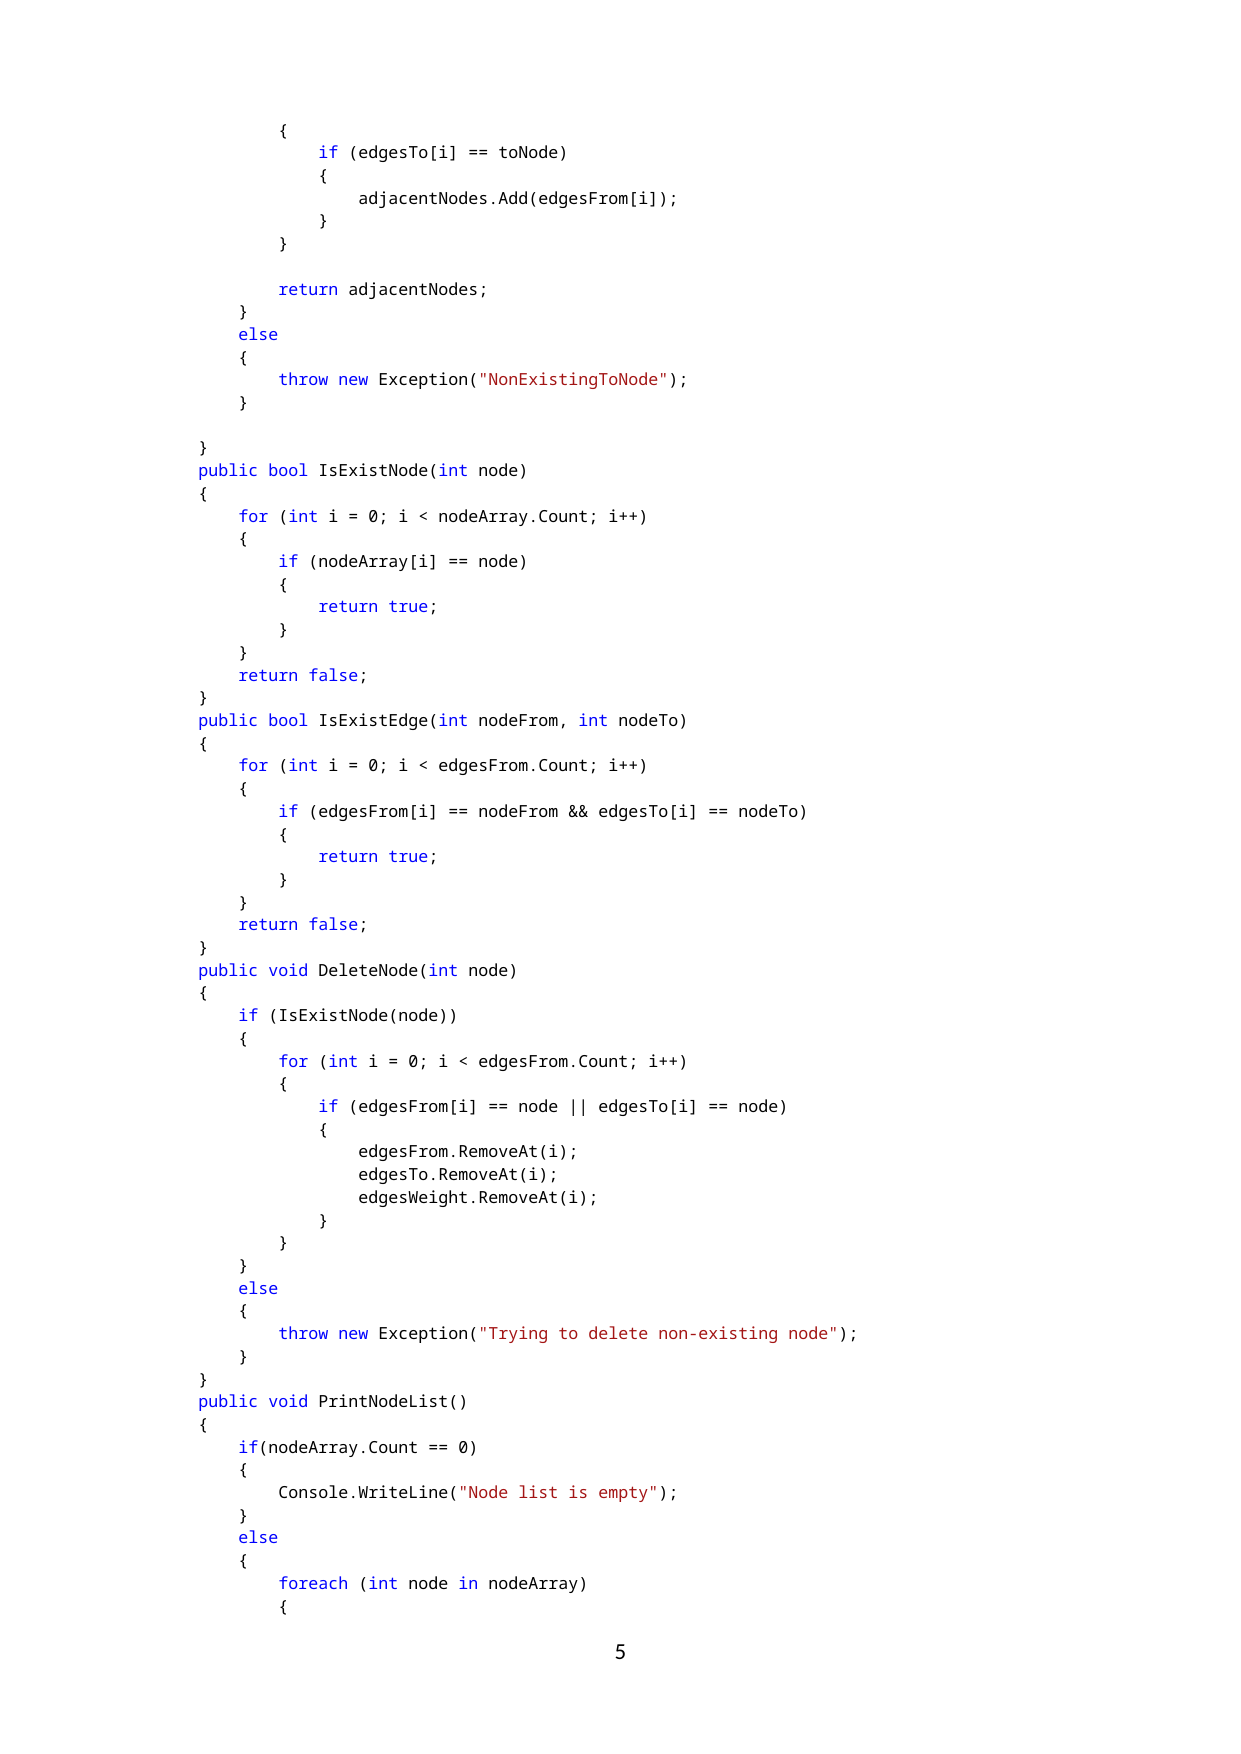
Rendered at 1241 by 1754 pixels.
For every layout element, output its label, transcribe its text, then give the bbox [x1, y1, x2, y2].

text } [118, 867, 1122, 890]
text { [118, 481, 1122, 504]
text if (edgesTo[i] == toNode) [118, 141, 1122, 163]
text if(nodeArray.Count == 0) [118, 1435, 1122, 1458]
text { [118, 163, 1122, 186]
text } [118, 618, 1122, 640]
text { [118, 731, 1122, 754]
text if (edgesFrom[i] == nodeFrom && edgesTo[i] == nodeTo) [118, 799, 1122, 822]
text if (nodeArray[i] == node) [118, 549, 1122, 572]
text return true; [118, 845, 1122, 867]
text return false; [118, 663, 1122, 686]
text public bool IsExistEdge(int nodeFrom, int nodeTo) [118, 708, 1122, 731]
text } [118, 232, 1122, 254]
text } [118, 686, 1122, 708]
text { [118, 1026, 1122, 1049]
text } [118, 1253, 1122, 1276]
text { [118, 572, 1122, 595]
text { [118, 118, 1122, 141]
text { [118, 1072, 1122, 1094]
text public bool IsExistNode(int node) [118, 459, 1122, 481]
text } [118, 1367, 1122, 1390]
text else [118, 1276, 1122, 1299]
text { [118, 1117, 1122, 1140]
text public void PrintNodeList() [118, 1390, 1122, 1412]
text } [118, 890, 1122, 913]
text for (int i = 0; i < edgesFrom.Count; i++) [118, 1049, 1122, 1072]
text if (edgesFrom[i] == node || edgesTo[i] == node) [118, 1094, 1122, 1117]
text { [118, 1549, 1122, 1571]
text return true; [118, 595, 1122, 618]
text edgesFrom.RemoveAt(i); [118, 1140, 1122, 1163]
text foreach (int node in nodeArray) [118, 1571, 1122, 1594]
text { [118, 1458, 1122, 1481]
text return adjacentNodes; [118, 277, 1122, 300]
text } [118, 436, 1122, 459]
text return false; [118, 913, 1122, 936]
text if (IsExistNode(node)) [118, 1004, 1122, 1026]
text Console.WriteLine("Node list is empty"); [118, 1481, 1122, 1503]
text { [118, 1299, 1122, 1322]
text } [118, 300, 1122, 322]
text for (int i = 0; i < nodeArray.Count; i++) [118, 504, 1122, 527]
text } [118, 209, 1122, 232]
text public void DeleteNode(int node) [118, 958, 1122, 981]
text throw new Exception("NonExistingToNode"); [118, 368, 1122, 391]
text { [118, 777, 1122, 799]
text } [118, 1208, 1122, 1231]
text } [118, 1344, 1122, 1367]
text { [118, 527, 1122, 549]
text } [118, 1231, 1122, 1253]
text edgesTo.RemoveAt(i); [118, 1163, 1122, 1185]
text } [118, 1503, 1122, 1526]
text for (int i = 0; i < edgesFrom.Count; i++) [118, 754, 1122, 777]
text { [118, 1412, 1122, 1435]
text { [118, 822, 1122, 845]
text else [118, 1526, 1122, 1549]
text } [118, 391, 1122, 413]
text else [118, 322, 1122, 345]
text adjacentNodes.Add(edgesFrom[i]); [118, 186, 1122, 209]
text } [118, 640, 1122, 663]
text { [118, 345, 1122, 368]
text { [118, 1594, 1122, 1617]
text throw new Exception("Trying to delete non-existing node"); [118, 1322, 1122, 1344]
text { [118, 981, 1122, 1004]
text } [118, 936, 1122, 958]
text edgesWeight.RemoveAt(i); [118, 1185, 1122, 1208]
